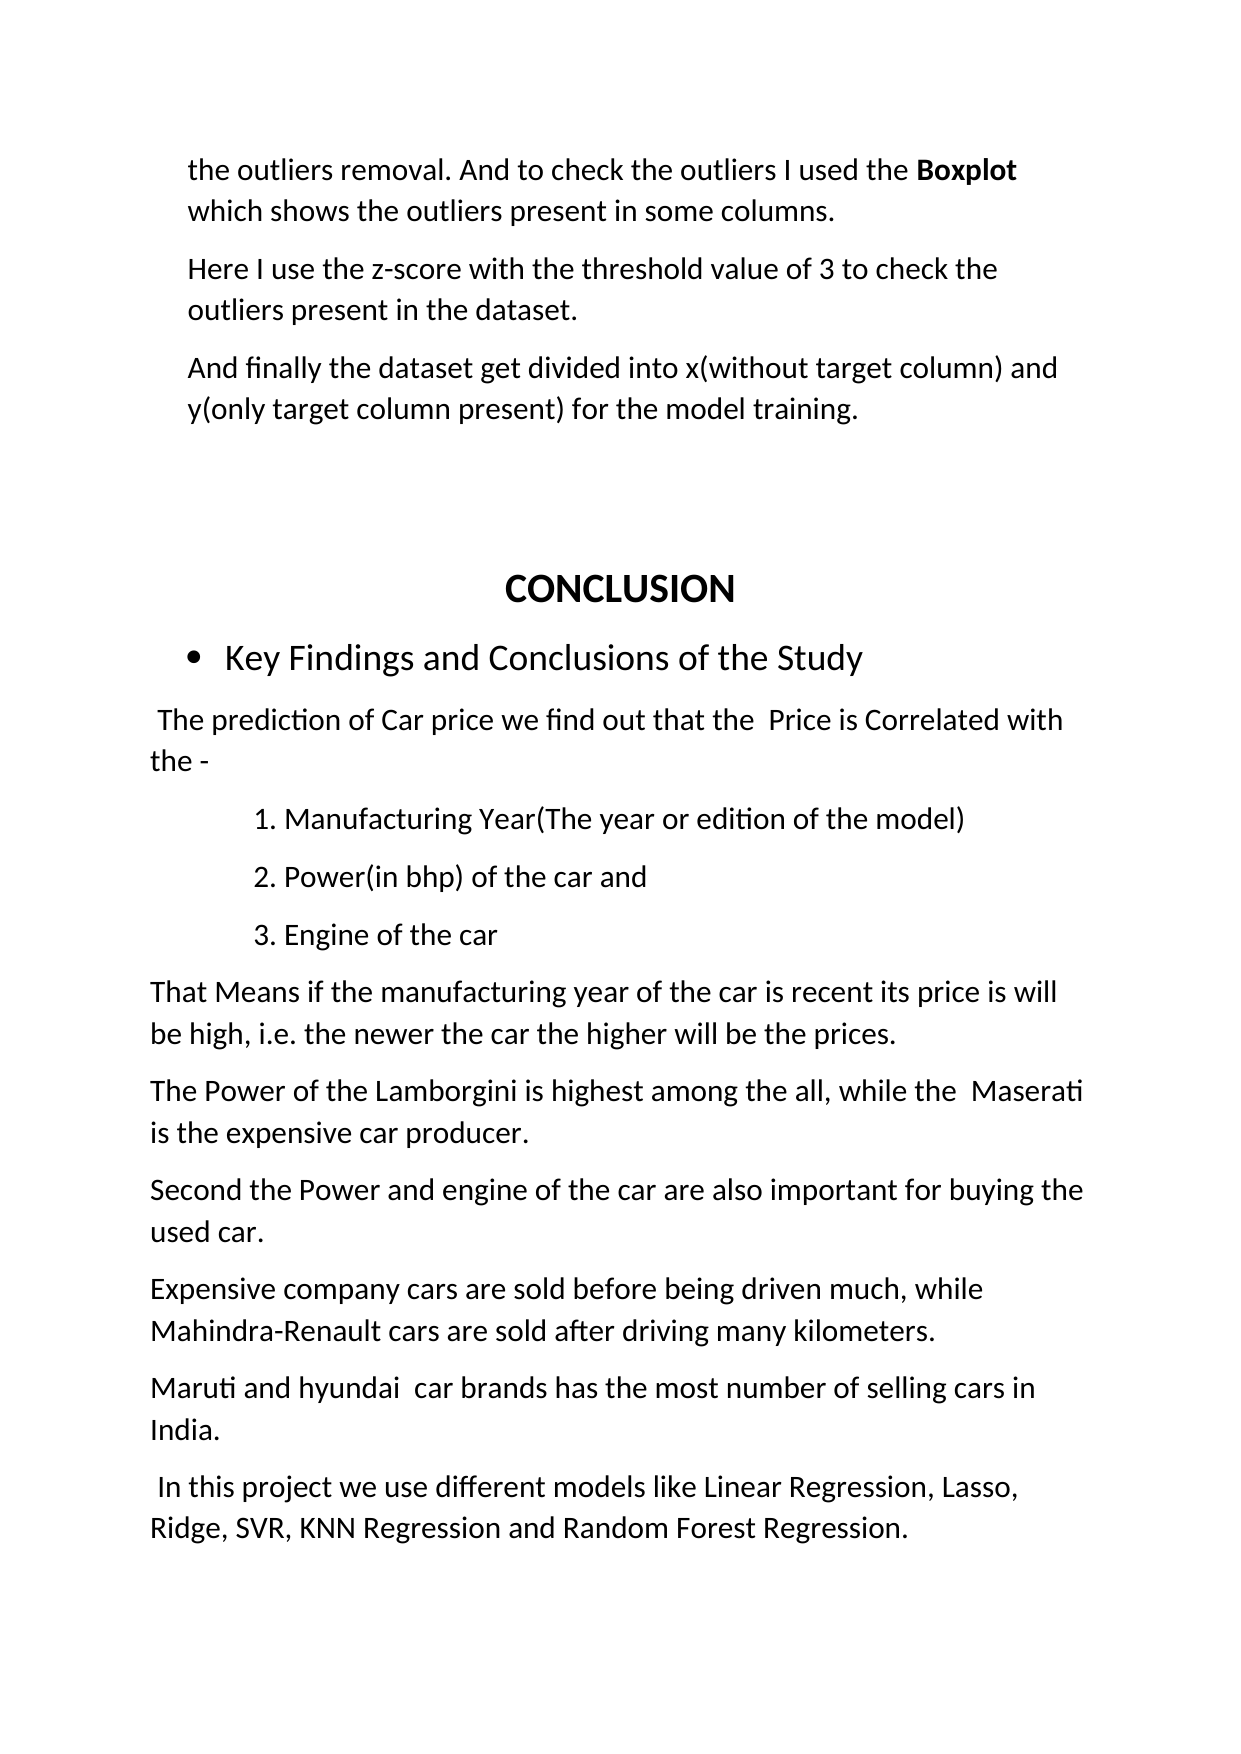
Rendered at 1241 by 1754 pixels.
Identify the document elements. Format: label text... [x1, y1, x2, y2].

text And finally the dataset get divided into x(without target column) and y(only target column present) for the model training. [187, 348, 1090, 427]
text Maruti and hyundai car brands has the most number of selling cars in India. [150, 1368, 1090, 1448]
text 2. Power(in bhp) of the car and [225, 857, 1090, 895]
text The prediction of Car price we find out that the Price is Correlated with the - [150, 700, 1090, 779]
text Second the Power and engine of the car are also important for buying the used car. [150, 1171, 1090, 1250]
text 3. Engine of the car [225, 915, 1090, 953]
text Expensive company cars are sold before being driven much, while Mahindra-Renault cars are sold after driving many kilometers. [150, 1269, 1090, 1349]
list Key Findings and Conclusions of the Study [187, 634, 1090, 680]
text The Power of the Lamborgini is highest among the all, while the Maserati is the expensive car producer. [150, 1072, 1090, 1151]
text That Means if the manufacturing year of the car is recent its price is will be high, i.e. the newer the car the higher will be the prices. [150, 973, 1090, 1052]
text 1. Manufacturing Year(The year or edition of the model) [225, 799, 1090, 837]
text CONCLUSION [150, 562, 1090, 613]
text Here I use the z-score with the threshold value of 3 to check the outliers present in the dataset. [187, 249, 1090, 328]
text In this project we use different models like Linear Regression, Lasso, Ridge, SVR, KNN Regression and Random Forest Regression. [150, 1467, 1090, 1547]
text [187, 150, 1090, 229]
